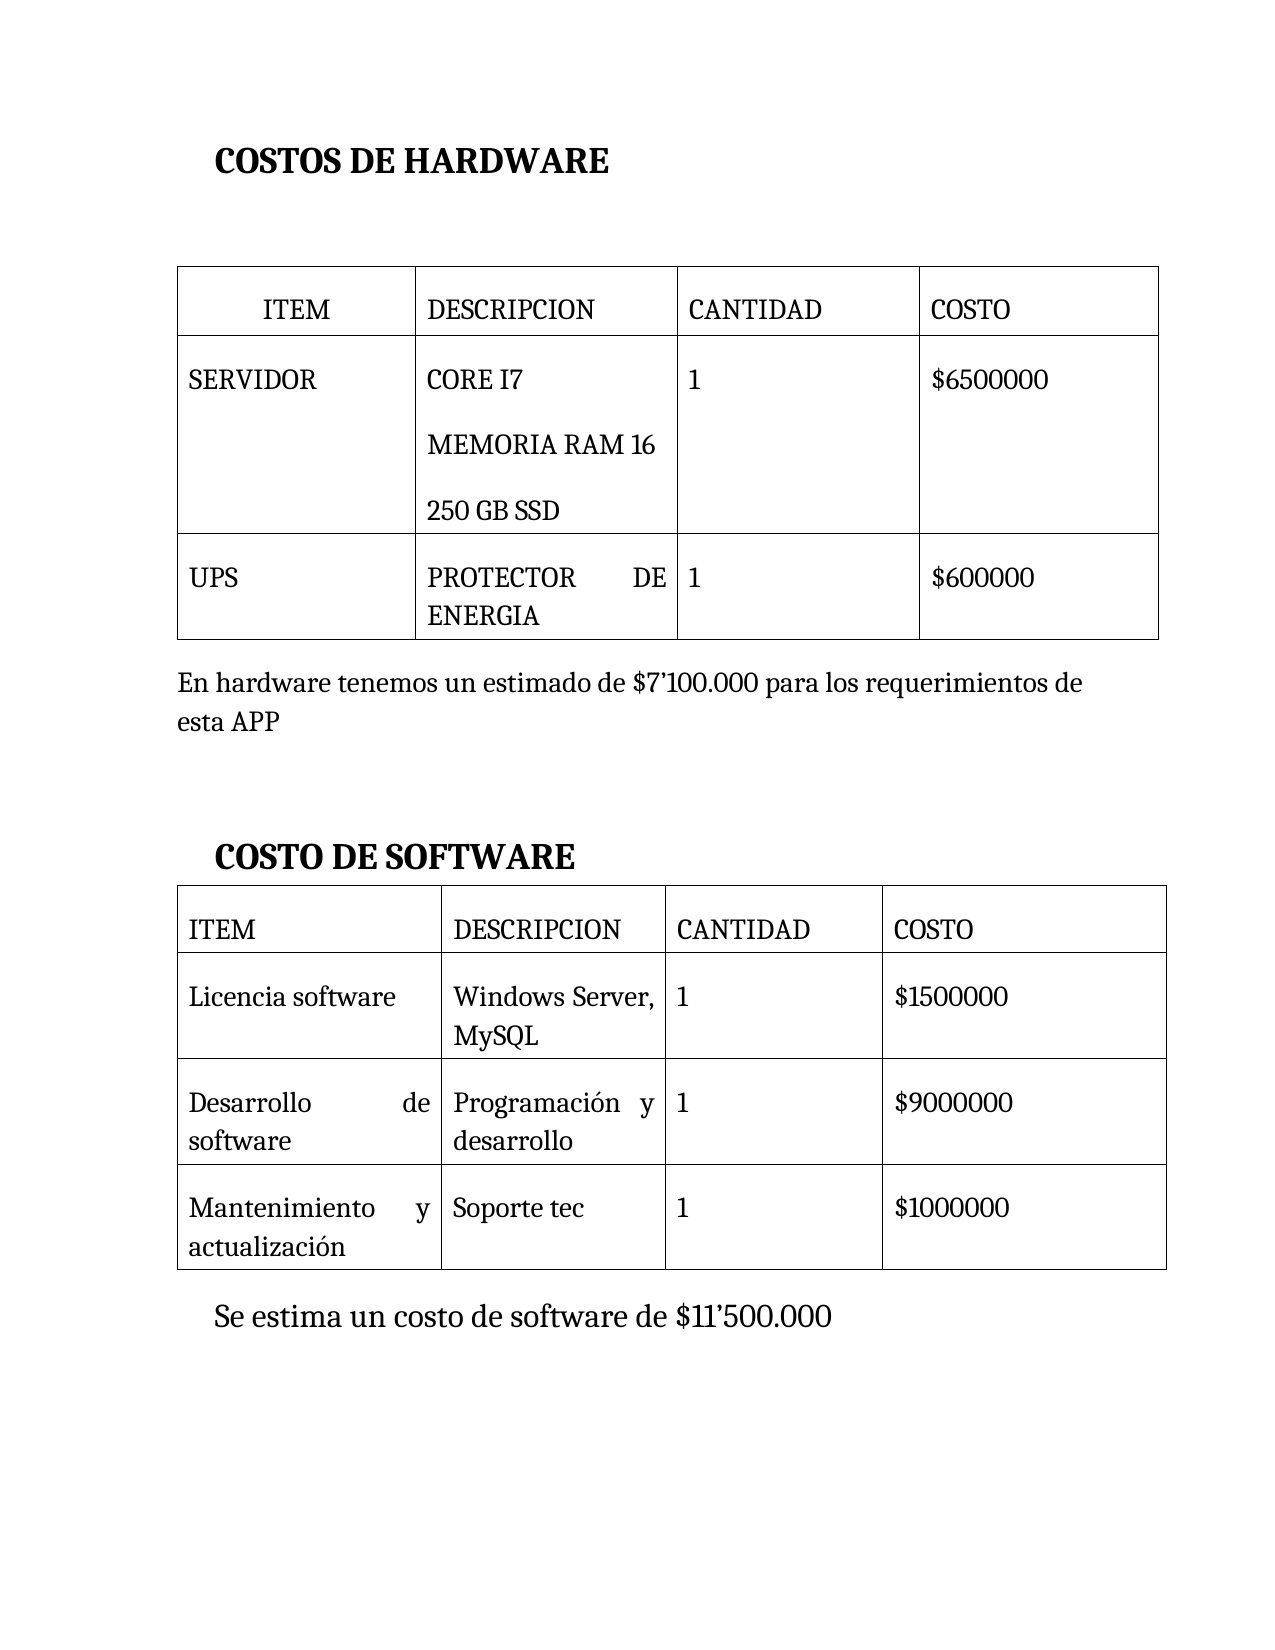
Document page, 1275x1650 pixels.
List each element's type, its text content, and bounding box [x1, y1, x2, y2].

text En hardware tenemos un estimado de $7’100.000 para los requerimientos de esta APP [177, 666, 1098, 738]
table_cell Desarrollo de software [178, 1059, 441, 1163]
table_cell SERVIDOR [178, 336, 415, 533]
table_cell Windows Server, MySQL [442, 953, 665, 1058]
table_cell Licencia software [178, 953, 441, 1058]
table_cell $600000 [920, 534, 1158, 639]
text Se estima un costo de software de $11’500.000 [214, 1297, 1098, 1335]
table_cell $1500000 [883, 953, 1166, 1058]
table_cell PROTECTOR DE ENERGIA [416, 534, 677, 639]
table_cell Mantenimiento y actualización [178, 1165, 441, 1269]
table_cell $6500000 [920, 336, 1158, 533]
table_cell CORE I7 MEMORIA RAM 16 250 GB SSD [416, 336, 677, 533]
table_header ITEM [178, 886, 441, 952]
table_cell $9000000 [883, 1059, 1166, 1163]
table_cell Programación y desarrollo [442, 1059, 665, 1163]
table_cell Soporte tec [442, 1165, 665, 1269]
table_cell 1 [666, 953, 882, 1058]
table_header DESCRIPCION [442, 886, 665, 952]
text COSTO DE SOFTWARE [214, 836, 1098, 879]
table_cell UPS [178, 534, 415, 639]
table_cell $1000000 [883, 1165, 1166, 1269]
table_cell 1 [666, 1165, 882, 1269]
table_cell 1 [678, 336, 919, 533]
table_header CANTIDAD [678, 267, 919, 335]
table_header COSTO [883, 886, 1166, 952]
text COSTOS DE HARDWARE [214, 139, 1098, 183]
table_header ITEM [178, 267, 415, 335]
table_header CANTIDAD [666, 886, 882, 952]
table_cell 1 [678, 534, 919, 639]
table_header DESCRIPCION [416, 267, 677, 335]
table_cell 1 [666, 1059, 882, 1163]
table_header COSTO [920, 267, 1158, 335]
